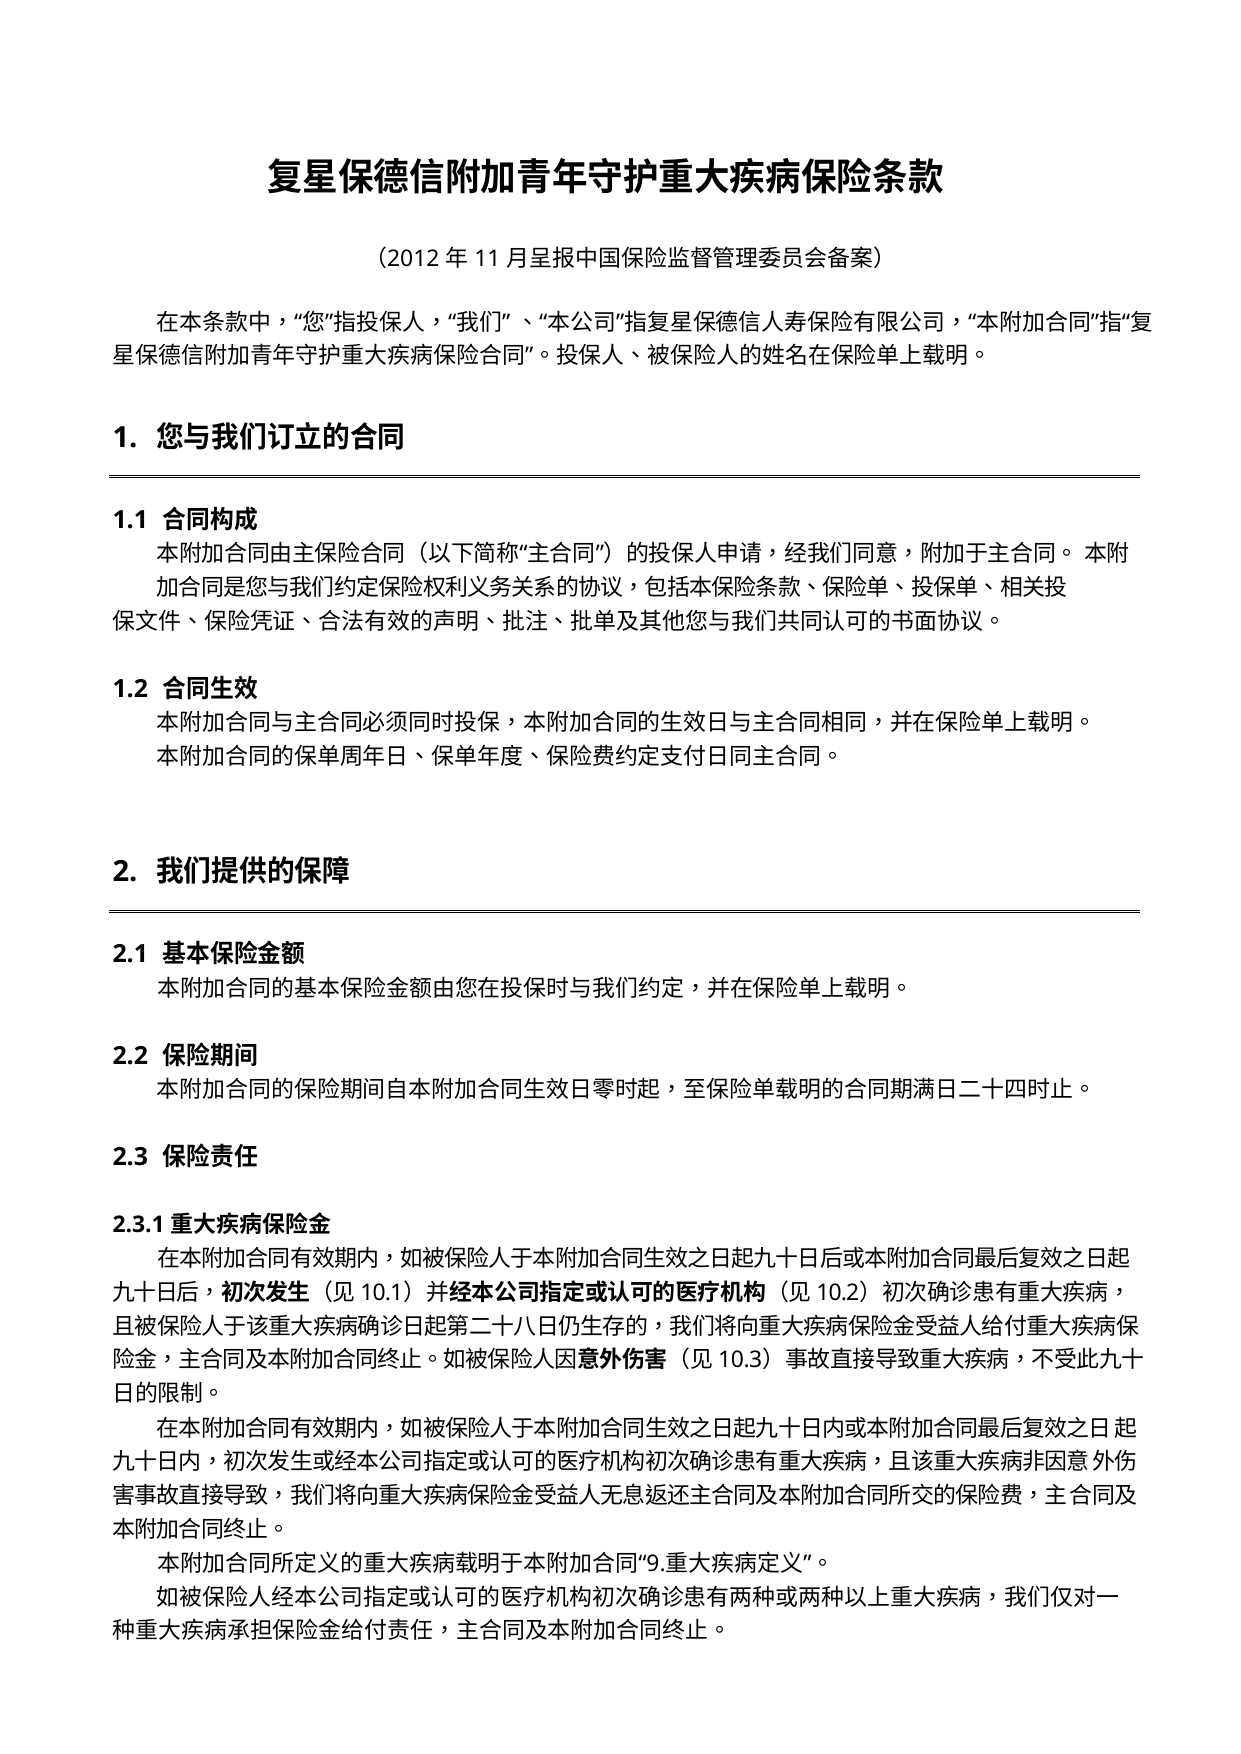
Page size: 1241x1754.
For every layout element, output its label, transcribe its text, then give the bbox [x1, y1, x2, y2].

text 在本条款中，“您”指投保人，“我们” 、“本公司”指复星保德信人寿保险有限公司，“本附加合同”指“复星保德信附加青年守护重大疾病保险合同”。投保人、被保险人的姓名在保险单上载明。 [112, 306, 1155, 371]
subtitle 合同生效 [112, 671, 1161, 705]
subtitle 基本保险金额 [112, 936, 1161, 970]
text 在本附加合同有效期内，如被保险人于本附加合同生效之日起九十日后或本附加合同最后复效之日起九十日后，初次发生（见10.1）并经本公司指定或认可的医疗机构（见10.2）初次确诊患有重大疾病， 且被保险人于该重大疾病确诊日起第二十八日仍生存的，我们将向重大疾病保险金受益人给付重大疾病保险金，主合同及本附加合同终止。如被保险人因意外伤害（见10.3）事故直接导致重大疾病，不受此九十日的限制。 [112, 1242, 1149, 1408]
text 本附加合同由主保险合同（以下简称“主合同”）的投保人申请，经我们同意，附加于主合同。 本附加合同是您与我们约定保险权利义务关系的协议，包括本保险条款、保险单、投保单、相关投 [156, 537, 1137, 602]
list 您与我们订立的合同 [112, 416, 1161, 456]
text 本附加合同所定义的重大疾病载明于本附加合同“9.重大疾病定义”。 [157, 1547, 1161, 1578]
text （2012 年 11 月呈报中国保险监督管理委员会备案） [364, 242, 1161, 273]
subtitle 保险责任 [112, 1139, 1161, 1173]
text 在本附加合同有效期内，如被保险人于本附加合同生效之日起九十日内或本附加合同最后复效之日起九十日内，初次发生或经本公司指定或认可的医疗机构初次确诊患有重大疾病，且该重大疾病非因意外伤害事故直接导致，我们将向重大疾病保险金受益人无息返还主合同及本附加合同所交的保险费，主合同及本附加合同终止。 [112, 1411, 1137, 1544]
text 本附加合同的基本保险金额由您在投保时与我们约定，并在保险单上载明。 [157, 972, 1161, 1003]
subtitle 我们提供的保障 [112, 851, 1161, 890]
text 复星保德信附加青年守护重大疾病保险条款 [267, 154, 1161, 199]
subtitle 合同构成 [112, 501, 1161, 535]
text 保文件、保险凭证、合法有效的声明、批注、批单及其他您与我们共同认可的书面协议。 [112, 605, 1161, 636]
text 本附加合同的保险期间自本附加合同生效日零时起，至保险单载明的合同期满日二十四时止。 [156, 1073, 1161, 1104]
text 如被保险人经本公司指定或认可的医疗机构初次确诊患有两种或两种以上重大疾病，我们仅对一种重大疾病承担保险金给付责任，主合同及本附加合同终止。 [112, 1581, 1142, 1646]
subtitle 保险期间 [112, 1037, 1161, 1072]
text 本附加合同与主合同必须同时投保，本附加合同的生效日与主合同相同，并在保险单上载明。本附加合同的保单周年日、保单年度、保险费约定支付日同主合同。 [156, 706, 1096, 771]
subtitle 2.3.1 重大疾病保险金 [112, 1208, 1161, 1240]
